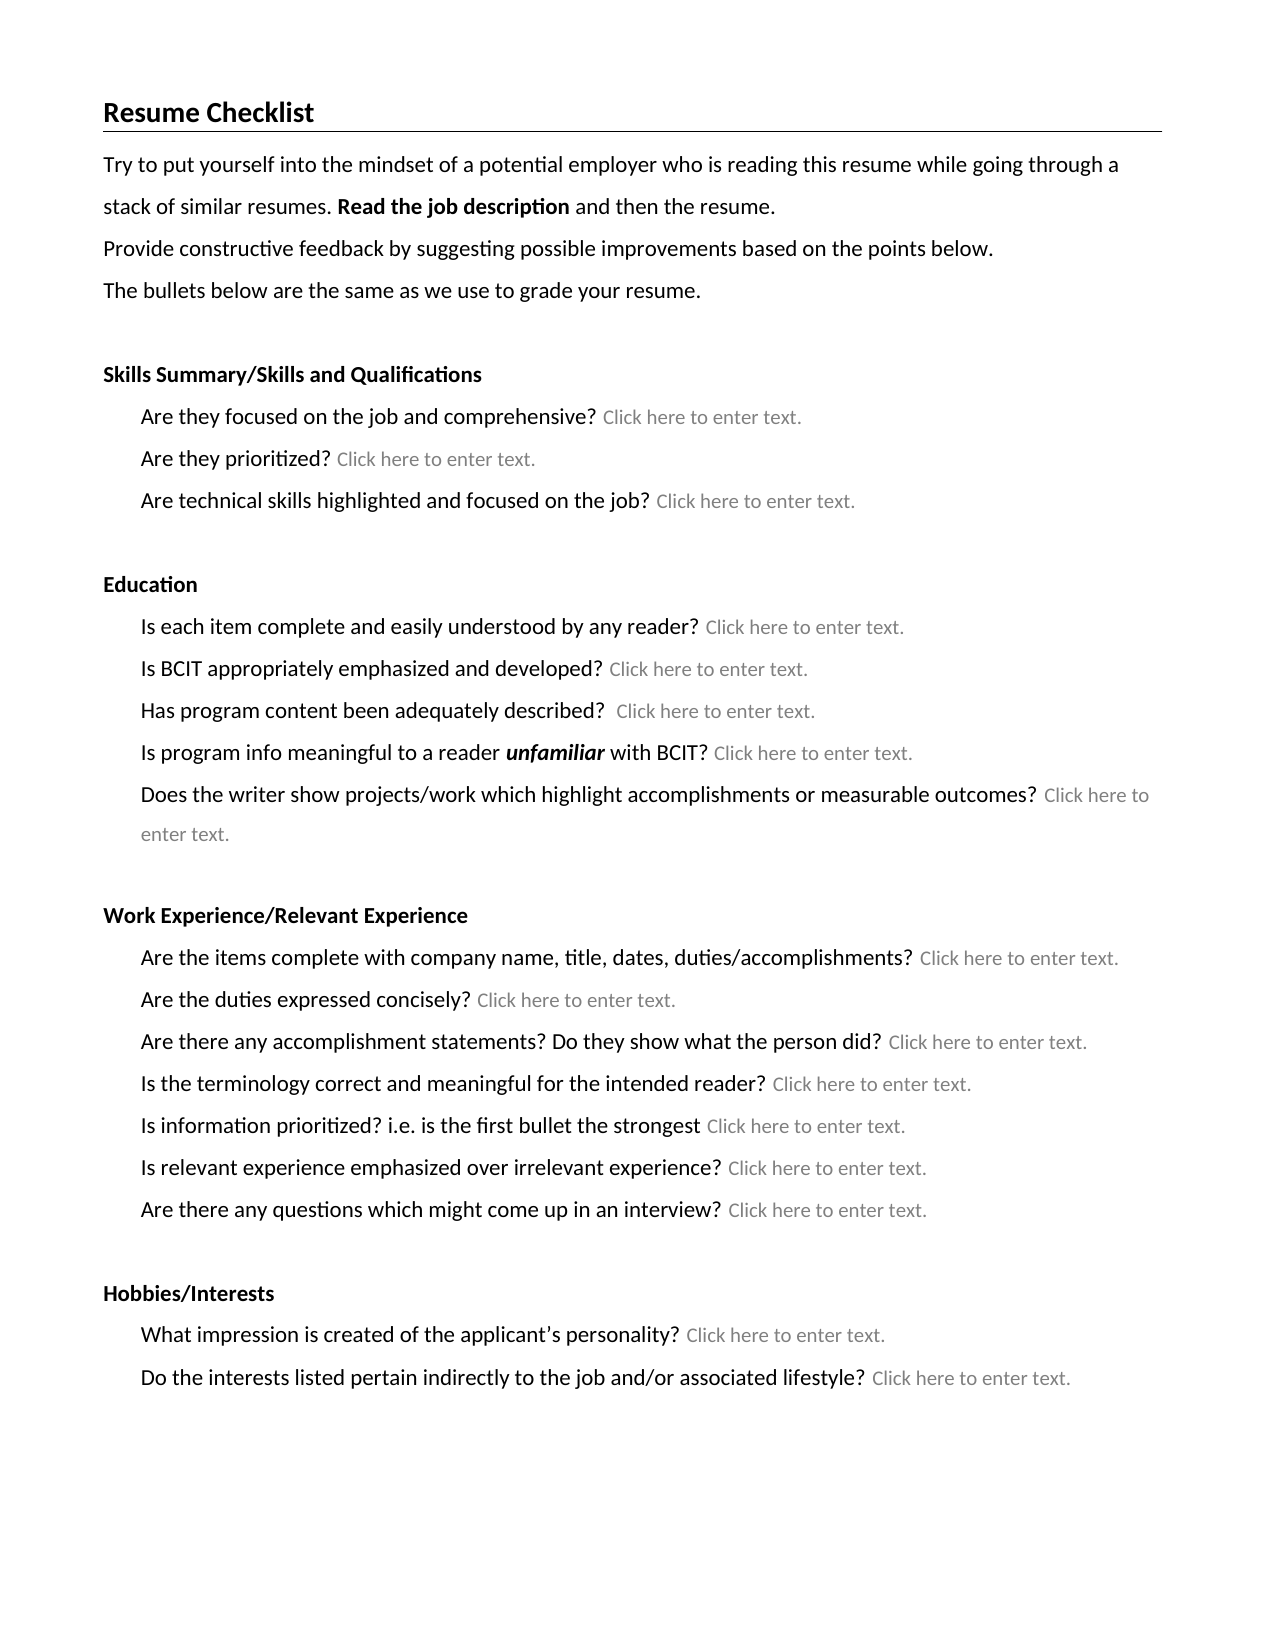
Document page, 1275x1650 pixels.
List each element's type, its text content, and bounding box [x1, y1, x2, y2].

text Are there any questions which might come up in an interview? [141, 1195, 1162, 1223]
text The bullets below are the same as we use to grade your resume. [103, 276, 1162, 304]
text Are they prioritized? [141, 444, 1162, 472]
text Work Experience/Relevant Experience [103, 901, 1162, 929]
text Are the duties expressed concisely? [141, 985, 1162, 1013]
text What impression is created of the applicant’s personality? [141, 1321, 1162, 1349]
text Hobbies/Interests [103, 1279, 1162, 1307]
text Has program content been adequately described? [141, 696, 1162, 724]
text Is each item complete and easily understood by any reader? [141, 612, 1162, 640]
text Try to put yourself into the mindset of a potential employer who is reading this resume while going through a stack of similar resumes. Read the job description and then the resume. [103, 150, 1162, 220]
text Is relevant experience emphasized over irrelevant experience? [141, 1153, 1162, 1181]
text Is program info meaningful to a reader unfamiliar with BCIT? [141, 738, 1162, 766]
text Resume Checklist [103, 94, 1162, 131]
text Is the terminology correct and meaningful for the intended reader? [141, 1069, 1162, 1097]
text Are the items complete with company name, title, dates, duties/accomplishments? [141, 943, 1162, 971]
text Is BCIT appropriately emphasized and developed? [141, 654, 1162, 682]
text Is information prioritized? i.e. is the first bullet the strongest [141, 1111, 1162, 1139]
text Provide constructive feedback by suggesting possible improvements based on the points below. [103, 234, 1162, 262]
text Does the writer show projects/work which highlight accomplishments or measurable outcomes? [141, 780, 1162, 846]
subtitle Skills Summary/Skills and Qualifications [103, 360, 1162, 388]
text Are they focused on the job and comprehensive? [141, 402, 1162, 430]
text Are there any accomplishment statements? Do they show what the person did? [141, 1027, 1162, 1055]
text Are technical skills highlighted and focused on the job? [141, 486, 1162, 514]
text Education [103, 570, 1162, 598]
text Do the interests listed pertain indirectly to the job and/or associated lifestyle? [141, 1363, 1162, 1391]
